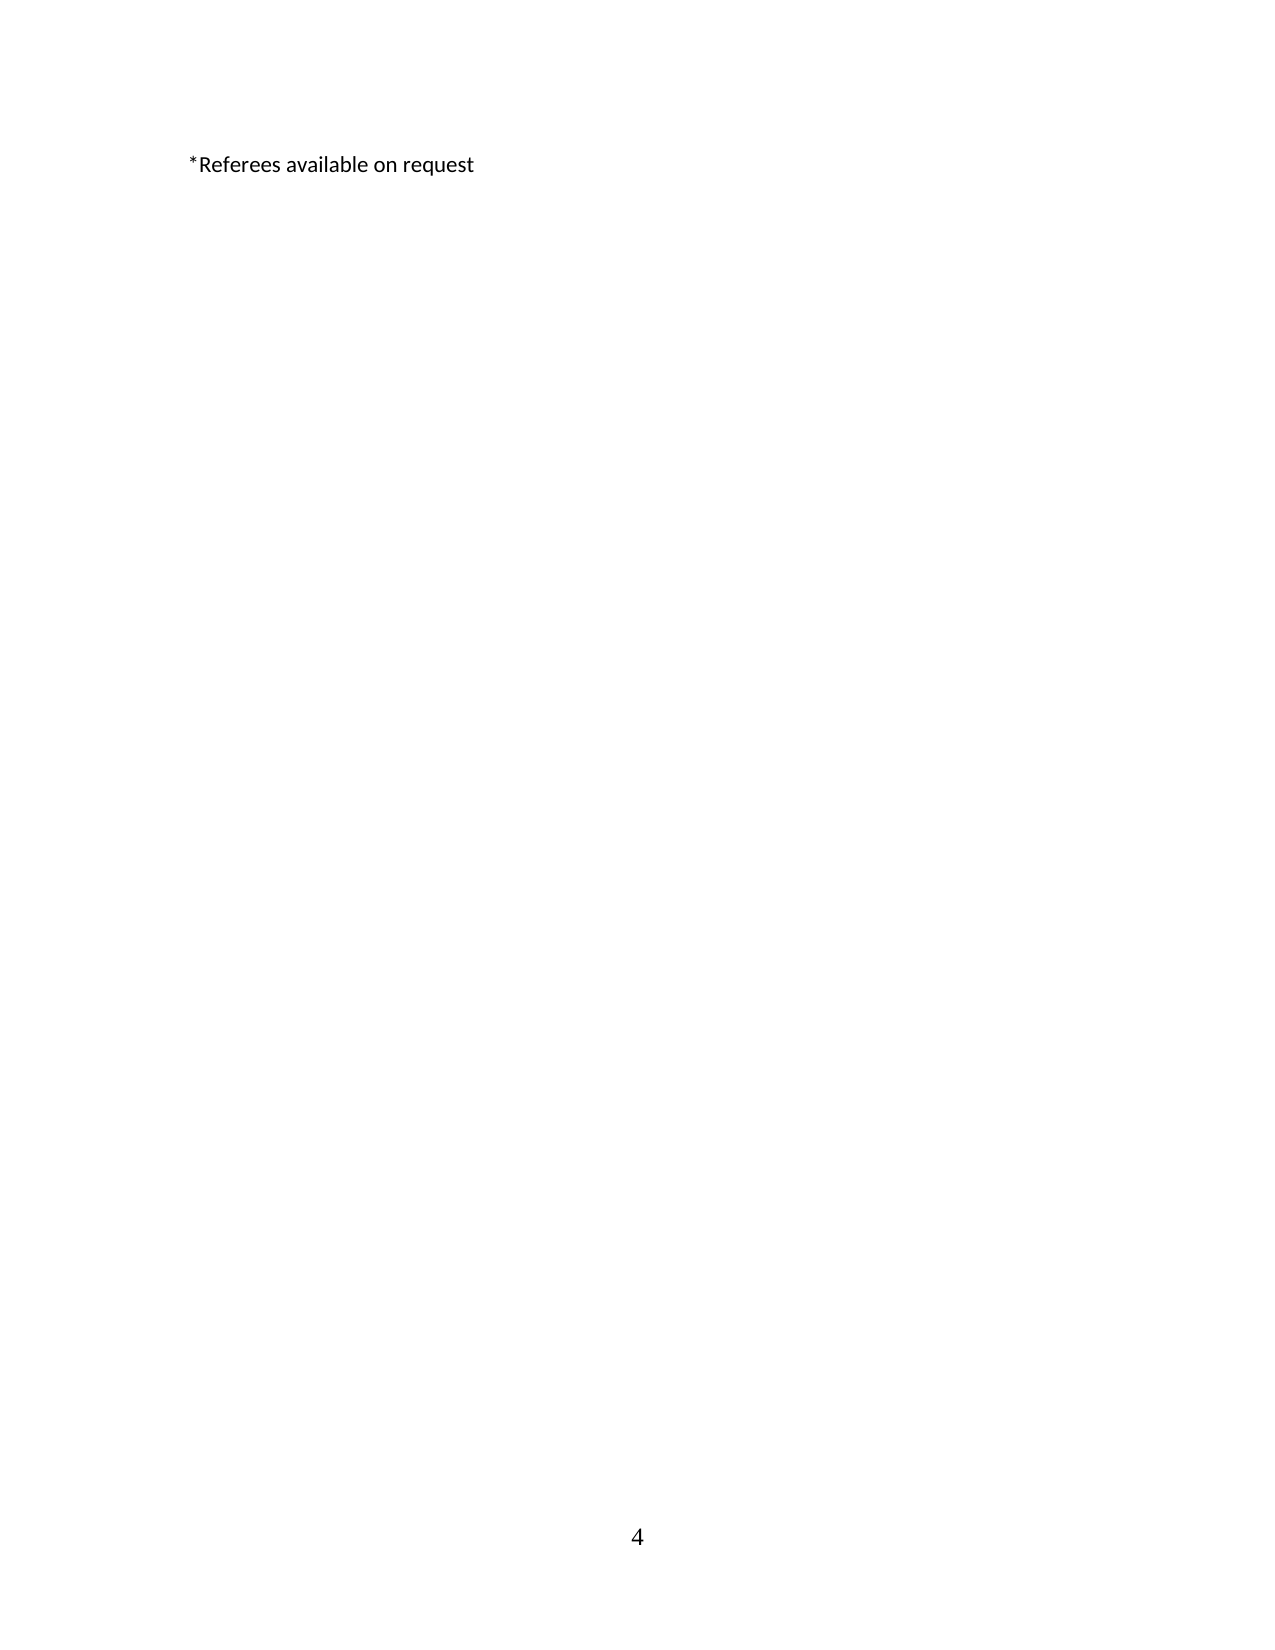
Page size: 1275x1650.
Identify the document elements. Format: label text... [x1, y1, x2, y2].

text *Referees available on request [187, 150, 1162, 178]
